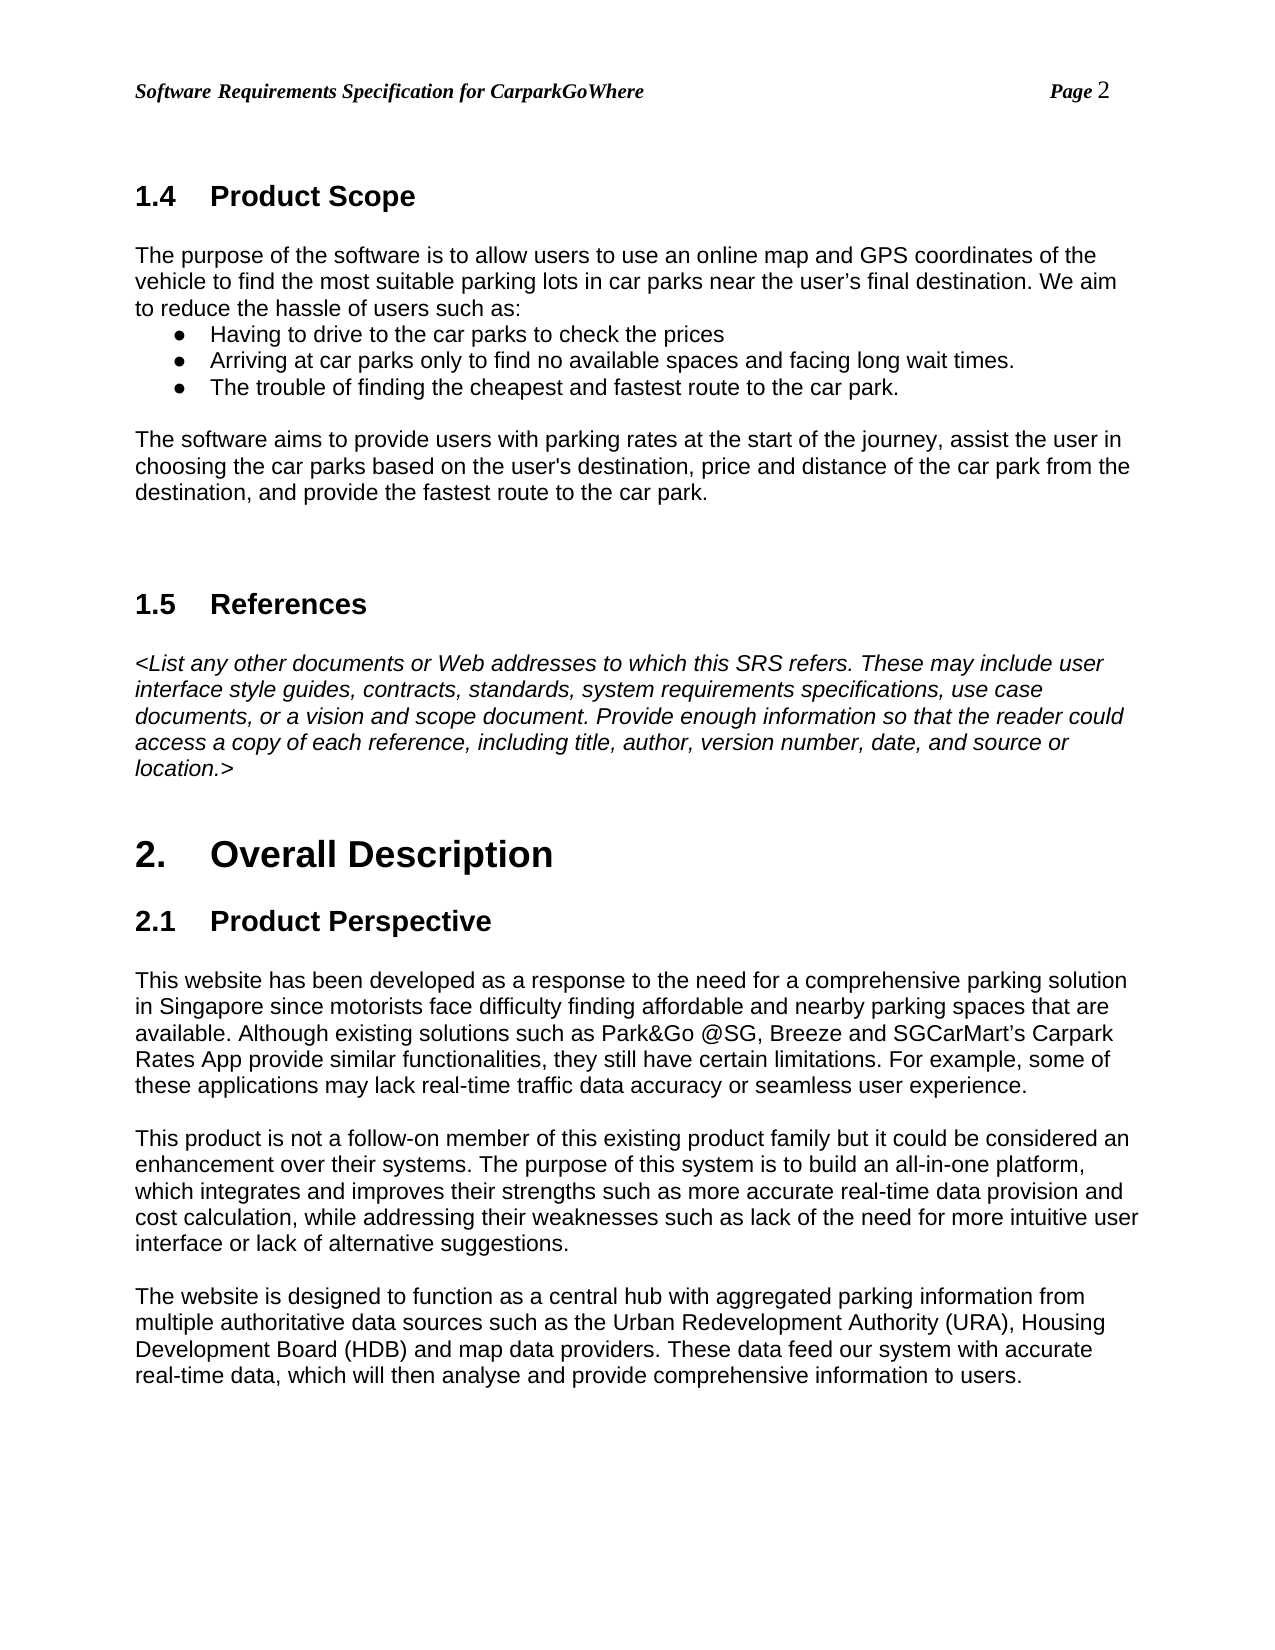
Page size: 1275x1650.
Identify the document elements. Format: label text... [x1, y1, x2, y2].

text The website is designed to function as a central hub with aggregated parking information from multiple authoritative data sources such as the Urban Redevelopment Authority (URA), Housing Development Board (HDB) and map data providers. These data feed our system with accurate real-time data, which will then analyse and provide comprehensive information to users. [135, 1283, 1140, 1388]
subtitle References [135, 587, 1140, 621]
text This website has been developed as a response to the need for a comprehensive parking solution in Singapore since motorists face difficulty finding affordable and nearby parking spaces that are available. Although existing solutions such as Park&Go @SG, Breeze and SGCarMart’s Carpark Rates App provide similar functionalities, they still have certain limitations. For example, some of these applications may lack real-time traffic data accuracy or seamless user experience. This product is not a follow-on member of this existing product family but it could be considered an enhancement over their systems. The purpose of this system is to build an all-in-one platform, which integrates and improves their strengths such as more accurate real-time data provision and cost calculation, while addressing their weaknesses such as lack of the need for more intuitive user interface or lack of alternative suggestions. [135, 967, 1140, 1257]
text <List any other documents or Web addresses to which this SRS refers. These may include user interface style guides, contracts, standards, system requirements specifications, use case documents, or a vision and scope document. Provide enough information so that the reader could access a copy of each reference, including title, author, version number, date, and source or location.> [135, 650, 1140, 782]
list Arriving at car parks only to find no available spaces and facing long wait times. [172, 347, 1140, 374]
list The trouble of finding the cheapest and fastest route to the car park. [172, 374, 1140, 400]
list Having to drive to the car parks to check the prices [172, 321, 1140, 347]
text The software aims to provide users with parking rates at the start of the journey, assist the user in choosing the car parks based on the user's destination, price and distance of the car park from the destination, and provide the fastest route to the car park. [135, 426, 1140, 505]
text The purpose of the software is to allow users to use an online map and GPS coordinates of the vehicle to find the most suitable parking lots in car parks near the user’s final destination. We aim to reduce the hassle of users such as: [135, 242, 1140, 321]
subtitle Product Scope [135, 179, 1140, 213]
subtitle Overall Description [135, 832, 1140, 875]
subtitle Product Perspective [135, 904, 1140, 938]
